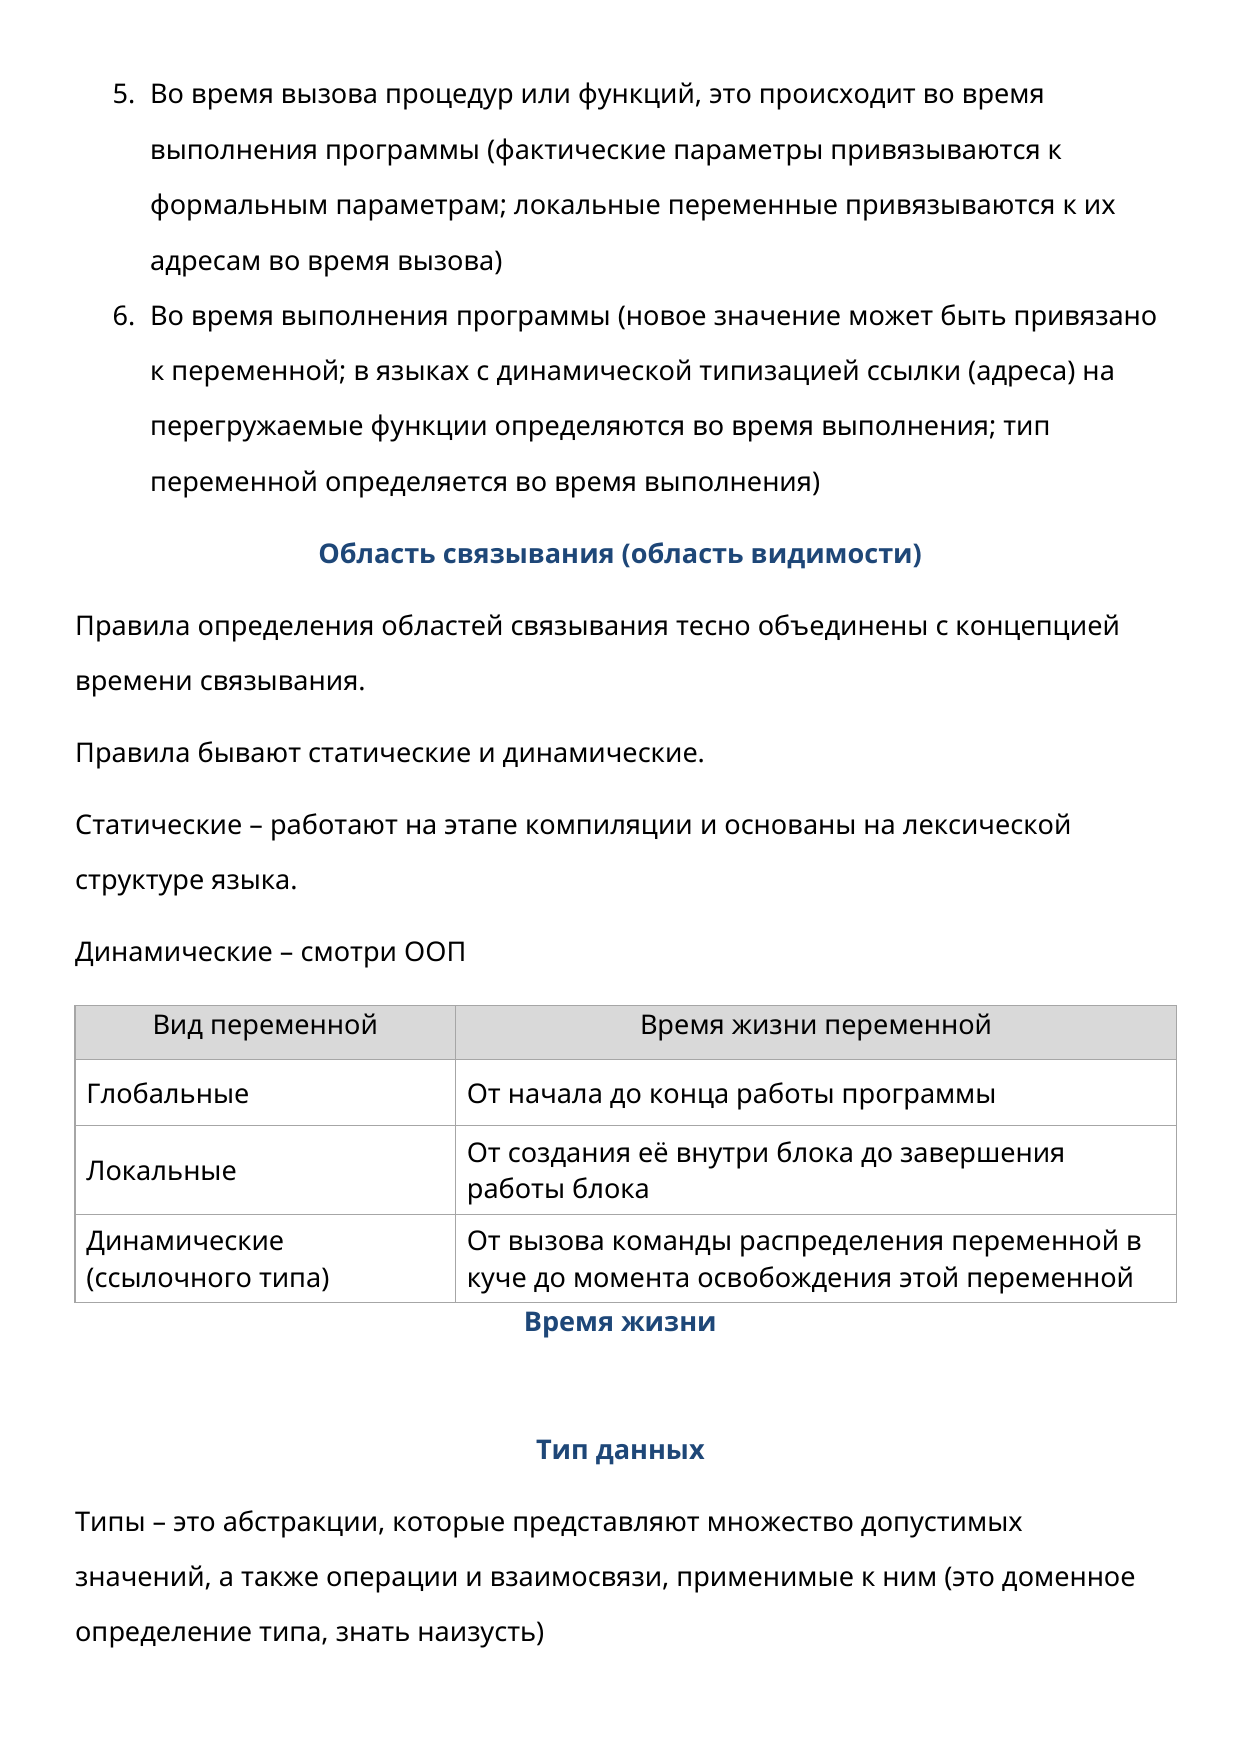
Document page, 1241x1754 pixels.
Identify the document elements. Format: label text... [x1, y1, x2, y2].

text Время жизни [75, 1303, 1165, 1340]
text Типы – это абстракции, которые представляют множество допустимых значений, а также операции и взаимосвязи, применимые к ним (это доменное определение типа, знать наизусть) [75, 1502, 1165, 1649]
text Область связывания (область видимости) [75, 534, 1165, 571]
table_cell Динамические (ссылочного типа) [76, 1215, 455, 1302]
list Во время выполнения программы (новое значение может быть привязано к переменной; в языках с динамической типизацией ссылки (адреса) на перегружаемые функции определяются во время выполнения; тип переменной определяется во время выполнения) [112, 296, 1165, 499]
text Тип данных [75, 1375, 1165, 1467]
table_cell От создания её внутри блока до завершения работы блока [456, 1126, 1176, 1214]
table_cell От вызова команды распределения переменной в куче до момента освобождения этой переменной [456, 1215, 1176, 1302]
table_cell От начала до конца работы программы [456, 1060, 1176, 1125]
table_cell Локальные [76, 1126, 455, 1214]
list Во время вызова процедур или функций, это происходит во время выполнения программы (фактические параметры привязываются к формальным параметрам; локальные переменные привязываются к их адресам во время вызова) [112, 75, 1165, 278]
table_cell Глобальные [76, 1060, 455, 1125]
text Статические – работают на этапе компиляции и основаны на лексической структуре языка. [75, 805, 1165, 898]
text Правила бывают статические и динамические. [75, 733, 1165, 770]
text Правила определения областей связывания тесно объединены с концепцией времени связывания. [75, 606, 1165, 698]
table_header Вид переменной [76, 1006, 455, 1059]
table_header Время жизни переменной [456, 1006, 1176, 1059]
text Динамические – смотри ООП [75, 933, 1165, 969]
